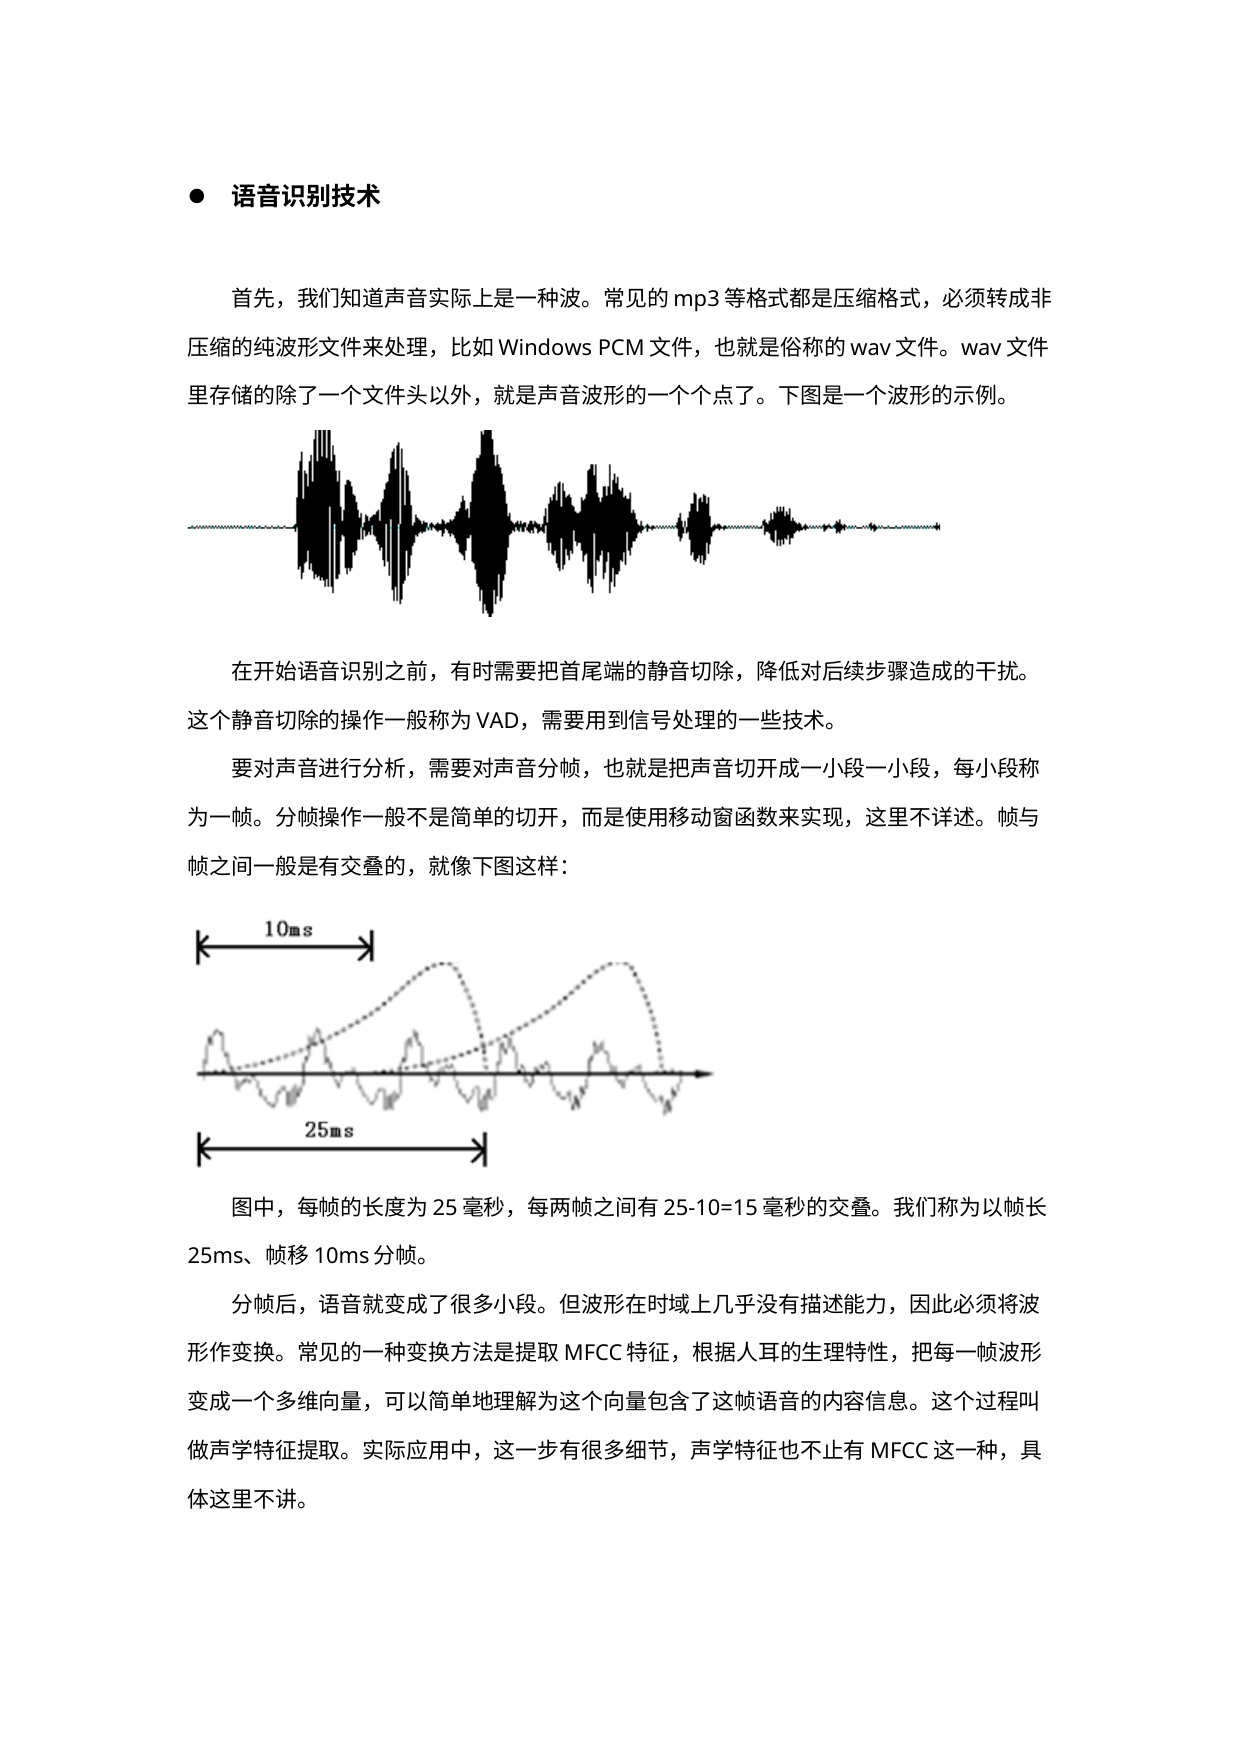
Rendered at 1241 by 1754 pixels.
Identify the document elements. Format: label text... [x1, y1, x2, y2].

text 图中，每帧的长度为25毫秒，每两帧之间有25-10=15毫秒的交叠。我们称为以帧长25ms、帧移10ms分帧。 [187, 1189, 1053, 1271]
text 在开始语音识别之前，有时需要把首尾端的静音切除，降低对后续步骤造成的干扰。这个静音切除的操作一般称为VAD，需要用到信号处理的一些技术。 [187, 654, 1053, 735]
text 分帧后，语音就变成了很多小段。但波形在时域上几乎没有描述能力，因此必须将波形作变换。常见的一种变换方法是提取MFCC特征，根据人耳的生理特性，把每一帧波形变成一个多维向量，可以简单地理解为这个向量包含了这帧语音的内容信息。这个过程叫做声学特征提取。实际应用中，这一步有很多细节，声学特征也不止有MFCC这一种，具体这里不讲。 [187, 1286, 1053, 1514]
subtitle 语音识别技术 [187, 162, 1053, 227]
picture [187, 906, 724, 1180]
picture [187, 430, 941, 617]
text 要对声音进行分析，需要对声音分帧，也就是把声音切开成一小段一小段，每小段称为一帧。分帧操作一般不是简单的切开，而是使用移动窗函数来实现，这里不详述。帧与帧之间一般是有交叠的，就像下图这样： [187, 751, 1053, 881]
text 首先，我们知道声音实际上是一种波。常见的mp3等格式都是压缩格式，必须转成非压缩的纯波形文件来处理，比如Windows PCM文件，也就是俗称的wav文件。wav文件里存储的除了一个文件头以外，就是声音波形的一个个点了。下图是一个波形的示例。 [187, 281, 1053, 411]
